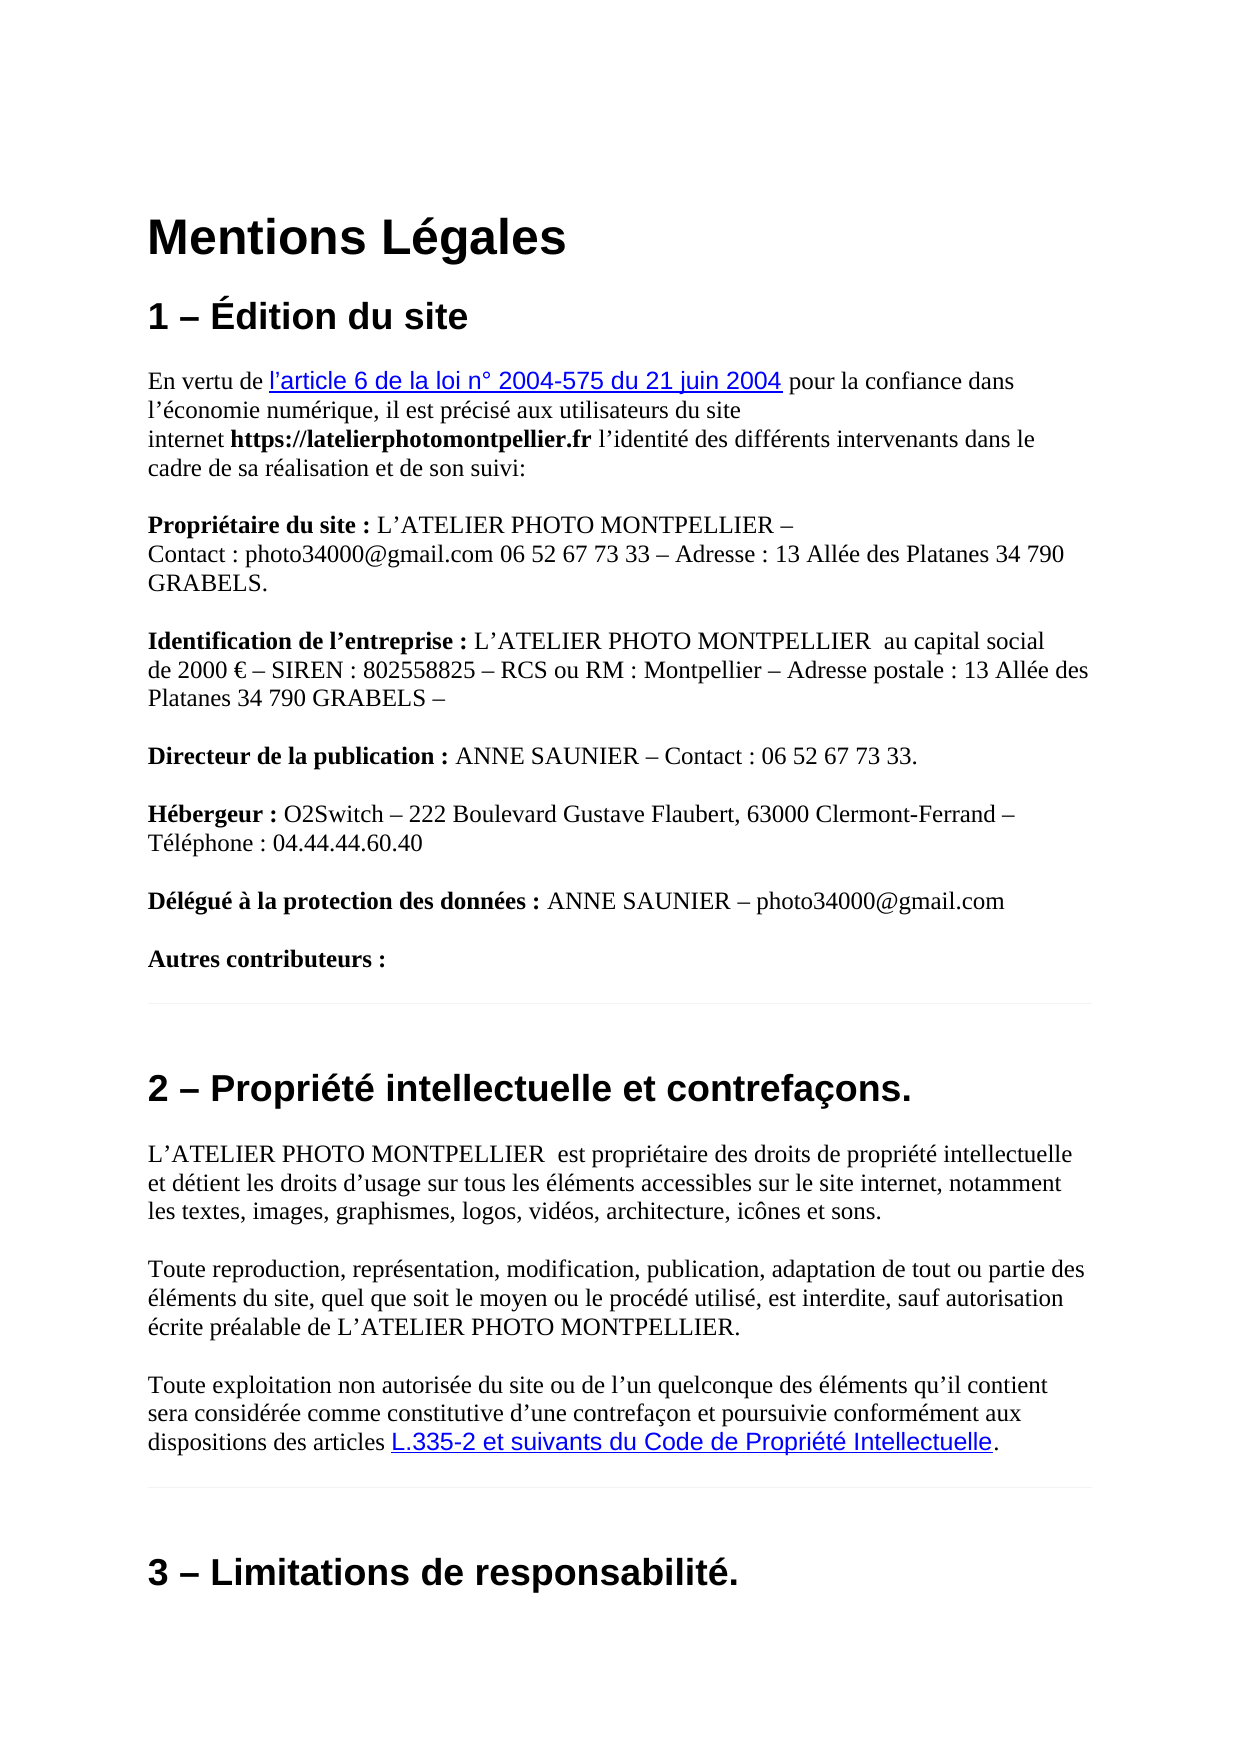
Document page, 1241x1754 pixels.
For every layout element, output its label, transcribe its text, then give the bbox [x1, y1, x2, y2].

text Propriétaire du site : L’ATELIER PHOTO MONTPELLIER – Contact : photo34000@gmail.com 06 52 67 73 33 – Adresse : 13 Allée des Platanes 34 790 GRABELS. [148, 511, 1093, 597]
text 2 – Propriété intellectuelle et contrefaçons. [148, 1067, 1093, 1110]
text Mentions Légales [148, 207, 1093, 265]
text Toute reproduction, représentation, modification, publication, adaptation de tout ou partie des éléments du site, quel que soit le moyen ou le procédé utilisé, est interdite, sauf autorisation écrite préalable de L’ATELIER PHOTO MONTPELLIER. [148, 1254, 1093, 1341]
text L’ATELIER PHOTO MONTPELLIER est propriétaire des droits de propriété intellectuelle et détient les droits d’usage sur tous les éléments accessibles sur le site internet, notamment les textes, images, graphismes, logos, vidéos, architecture, icônes et sons. [148, 1139, 1093, 1225]
text Directeur de la publication : ANNE SAUNIER – Contact : 06 52 67 73 33. [148, 741, 1093, 770]
text En vertu de l’article 6 de la loi n° 2004-575 du 21 juin 2004 pour la confiance dans l’économie numérique, il est précisé aux utilisateurs du site internet https://latelierphotomontpellier.fr l’identité des différents intervenants dans le cadre de sa réalisation et de son suivi: [148, 366, 1093, 481]
text Délégué à la protection des données : ANNE SAUNIER – photo34000@gmail.com [148, 886, 1093, 915]
text 3 – Limitations de responsabilité. [148, 1550, 1093, 1593]
text 1 – Édition du site [148, 294, 1093, 337]
text Toute exploitation non autorisée du site ou de l’un quelconque des éléments qu’il contient sera considérée comme constitutive d’une contrefaçon et poursuivie conformément aux dispositions des articles L.335-2 et suivants du Code de Propriété Intellectuelle. [148, 1370, 1093, 1456]
text Identification de l’entreprise : L’ATELIER PHOTO MONTPELLIER au capital social de 2000 € – SIREN : 802558825 – RCS ou RM : Montpellier – Adresse postale : 13 Allée des Platanes 34 790 GRABELS – [148, 626, 1093, 712]
text Hébergeur : O2Switch – 222 Boulevard Gustave Flaubert, 63000 Clermont-Ferrand – Téléphone : 04.44.44.60.40 [148, 799, 1093, 857]
text Autres contributeurs : [148, 944, 1093, 973]
